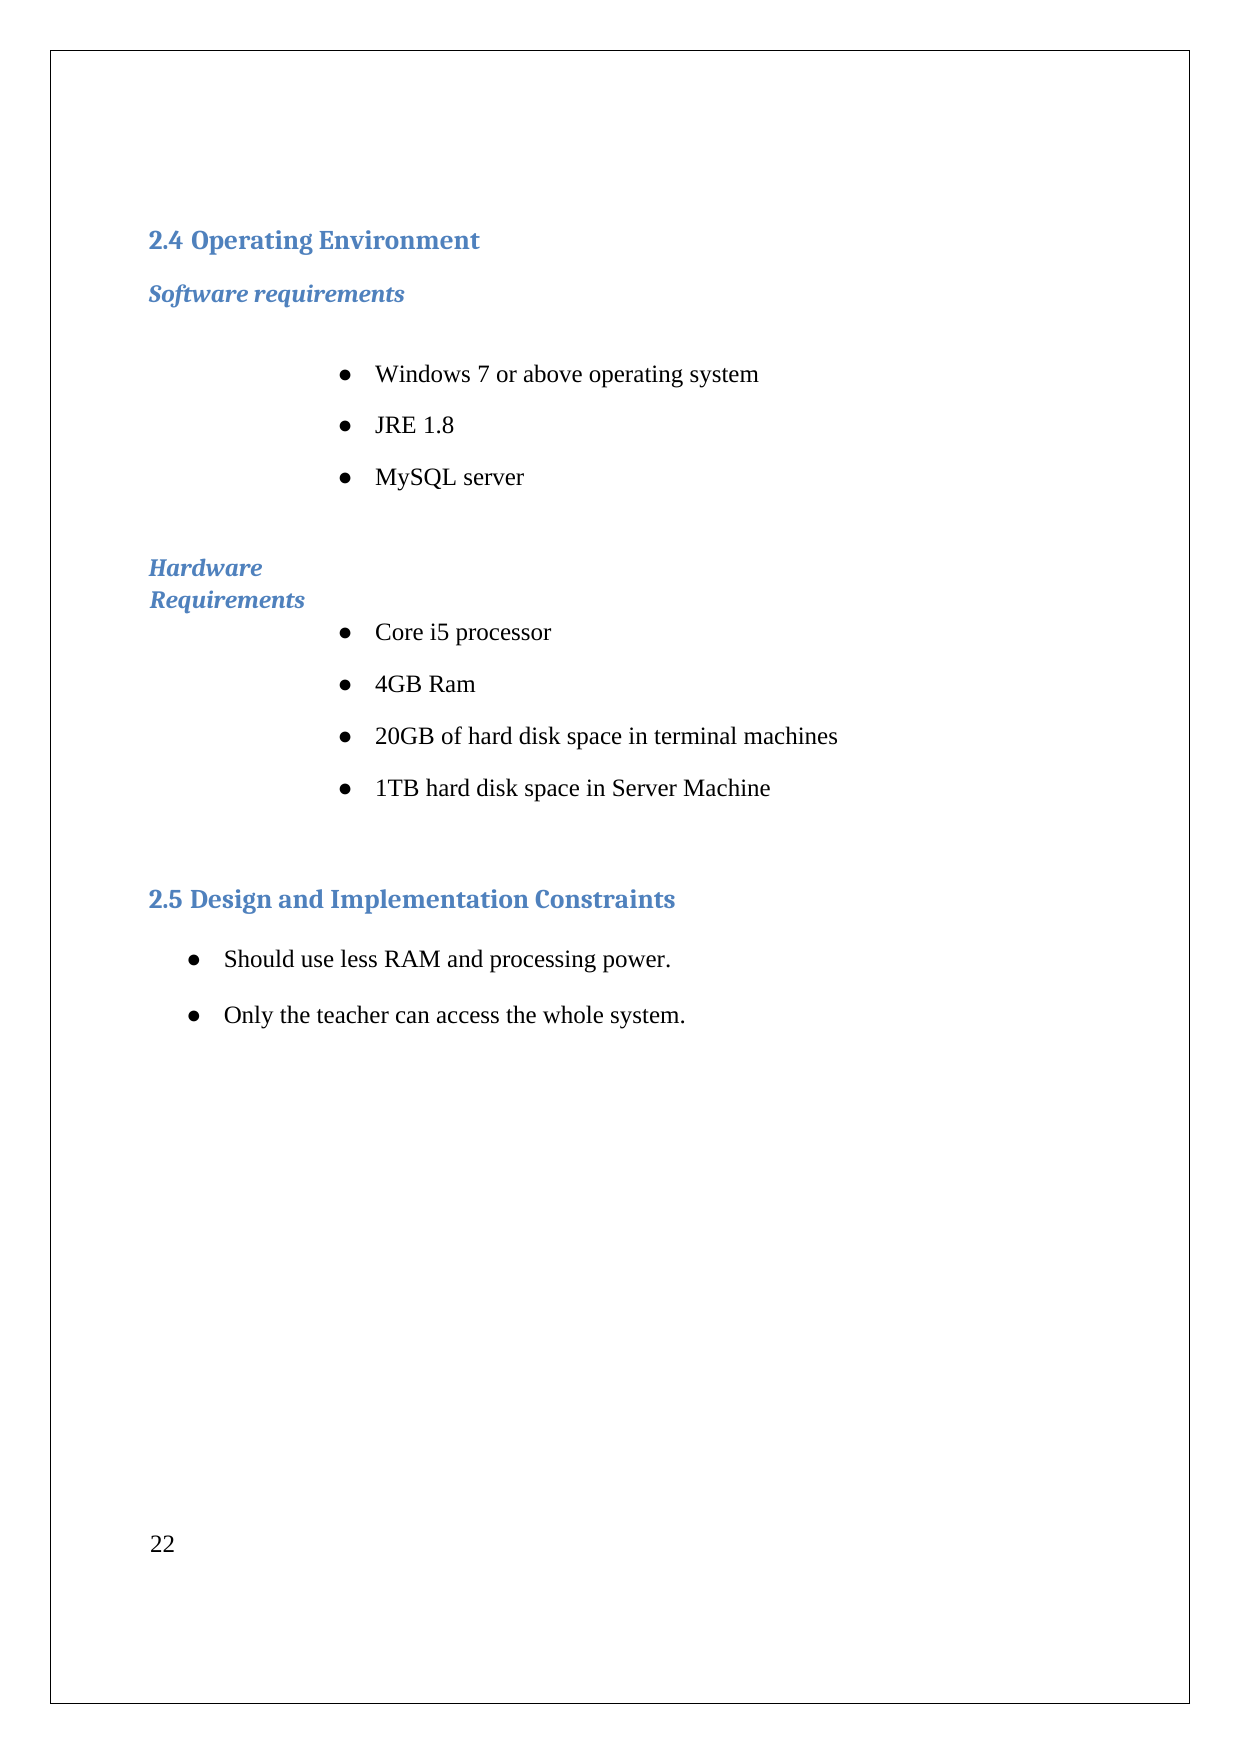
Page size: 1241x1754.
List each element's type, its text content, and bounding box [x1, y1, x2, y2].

list Only the teacher can access the whole system. [186, 1000, 1090, 1029]
list JRE 1.8 [337, 410, 1090, 439]
subtitle Hardware Requirements [148, 554, 369, 614]
list Windows 7 or above operating system [337, 359, 1090, 388]
subtitle Software requirements [148, 280, 1087, 309]
list MySQL server [337, 462, 1090, 491]
list 20GB of hard disk space in terminal machines [337, 721, 1090, 750]
list 4GB Ram [337, 669, 1090, 698]
list Should use less RAM and processing power. [186, 944, 1090, 973]
subtitle 2.4 Operating Environment [148, 225, 1090, 256]
list 1TB hard disk space in Server Machine [337, 773, 1090, 802]
subtitle 2.5 Design and Implementation Constraints [148, 884, 1090, 916]
list Core i5 processor [337, 617, 1090, 646]
